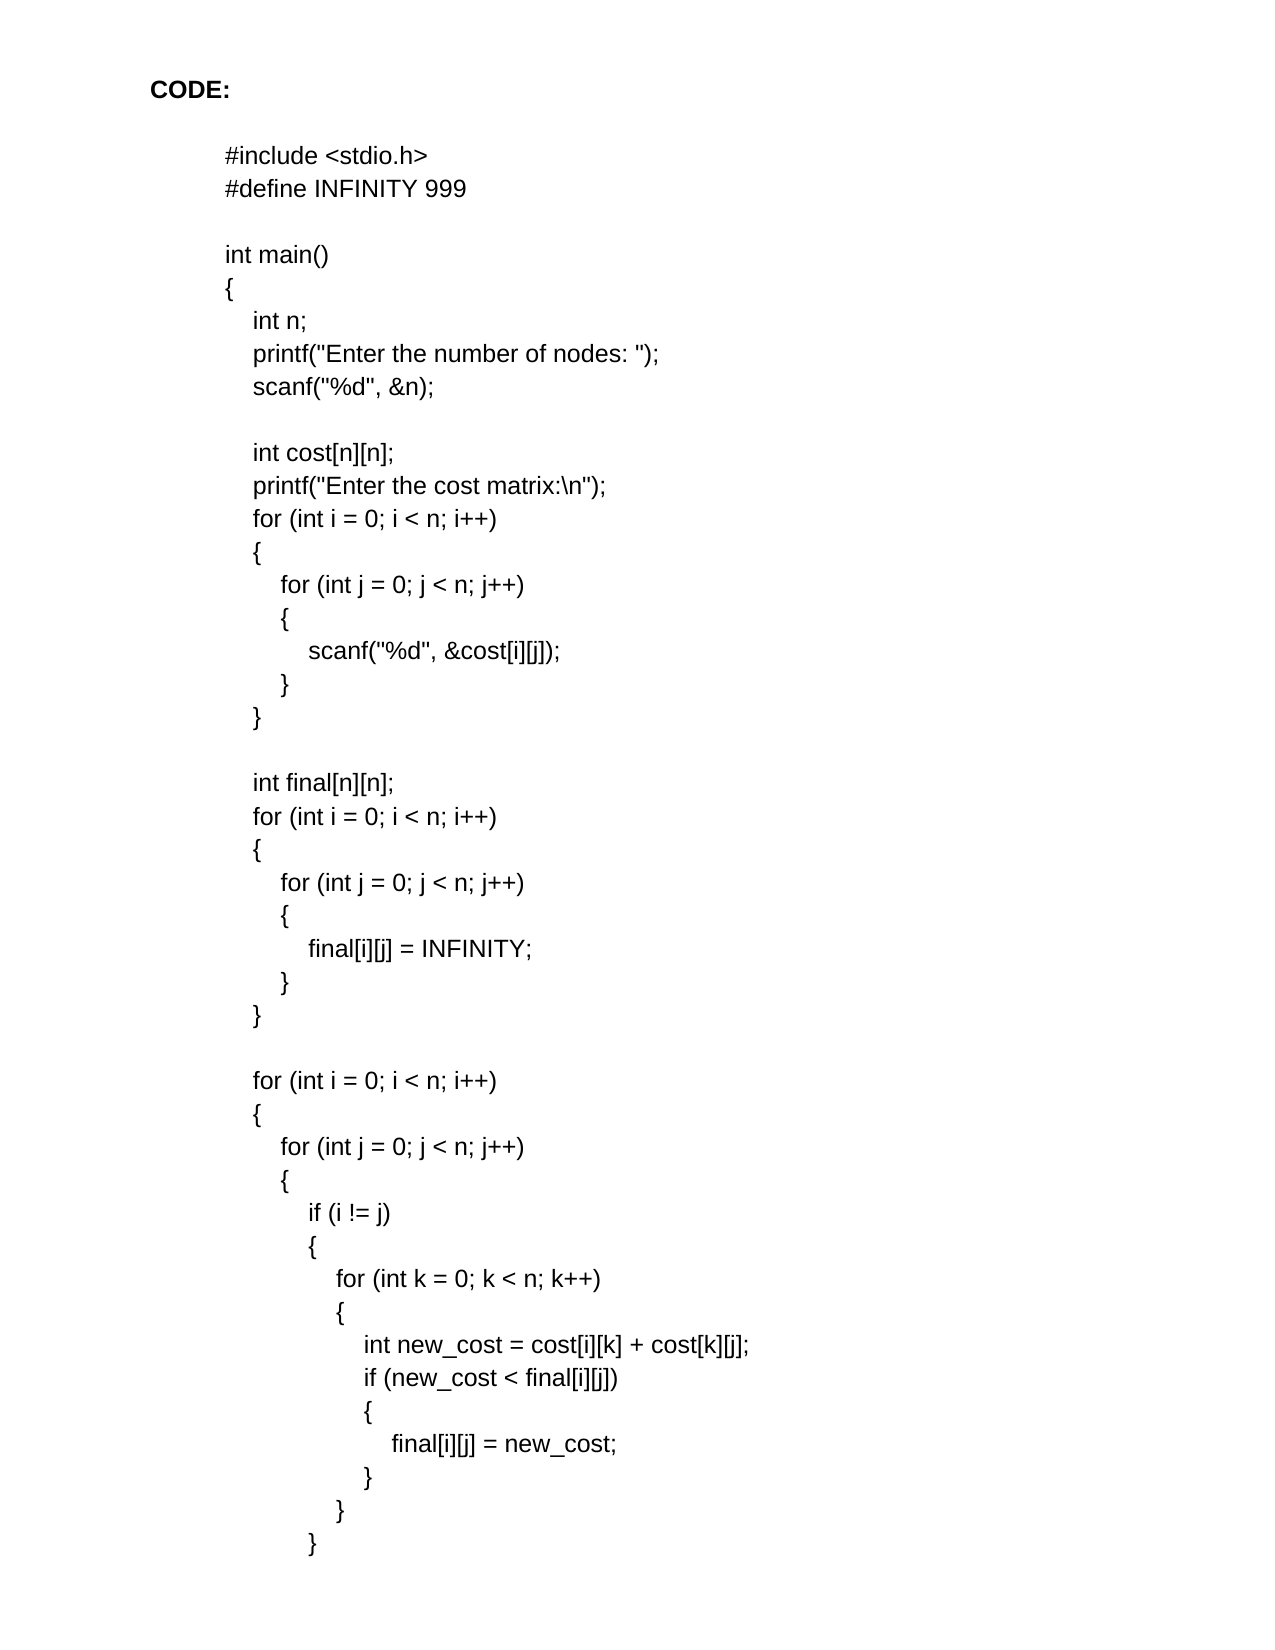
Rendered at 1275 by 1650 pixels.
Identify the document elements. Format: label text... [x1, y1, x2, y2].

text int cost[n][n]; [225, 438, 1125, 467]
text { [225, 273, 1125, 302]
text { [225, 834, 1125, 863]
text #define INFINITY 999 [225, 174, 1125, 203]
text } [225, 669, 1125, 698]
text for (int k = 0; k < n; k++) [225, 1264, 1125, 1292]
text int main() [225, 240, 1125, 269]
text { [225, 901, 1125, 929]
text } [225, 1462, 1125, 1491]
text } [225, 702, 1125, 731]
text int new_cost = cost[i][k] + cost[k][j]; [225, 1330, 1125, 1358]
text for (int i = 0; i < n; i++) [225, 801, 1125, 830]
text } [225, 1495, 1125, 1524]
text { [225, 1231, 1125, 1259]
text for (int i = 0; i < n; i++) [225, 504, 1125, 533]
text { [225, 1396, 1125, 1424]
text { [225, 1297, 1125, 1326]
text { [225, 603, 1125, 632]
text if (i != j) [225, 1198, 1125, 1226]
text { [225, 1099, 1125, 1127]
text for (int i = 0; i < n; i++) [225, 1066, 1125, 1094]
text scanf("%d", &cost[i][j]); [225, 636, 1125, 665]
text CODE: [150, 75, 1125, 104]
text for (int j = 0; j < n; j++) [225, 1132, 1125, 1160]
text final[i][j] = new_cost; [225, 1429, 1125, 1458]
text for (int j = 0; j < n; j++) [225, 570, 1125, 599]
text if (new_cost < final[i][j]) [225, 1363, 1125, 1392]
text int final[n][n]; [225, 768, 1125, 797]
text { [225, 537, 1125, 566]
text } [225, 1528, 1125, 1557]
text } [225, 967, 1125, 995]
text printf("Enter the number of nodes: "); [225, 339, 1125, 368]
text for (int j = 0; j < n; j++) [225, 867, 1125, 896]
text scanf("%d", &n); [225, 372, 1125, 401]
text { [225, 1165, 1125, 1193]
text final[i][j] = INFINITY; [225, 933, 1125, 962]
text int n; [225, 306, 1125, 335]
text } [225, 999, 1125, 1028]
text printf("Enter the cost matrix:\n"); [225, 471, 1125, 500]
text #include <stdio.h> [225, 141, 1125, 170]
